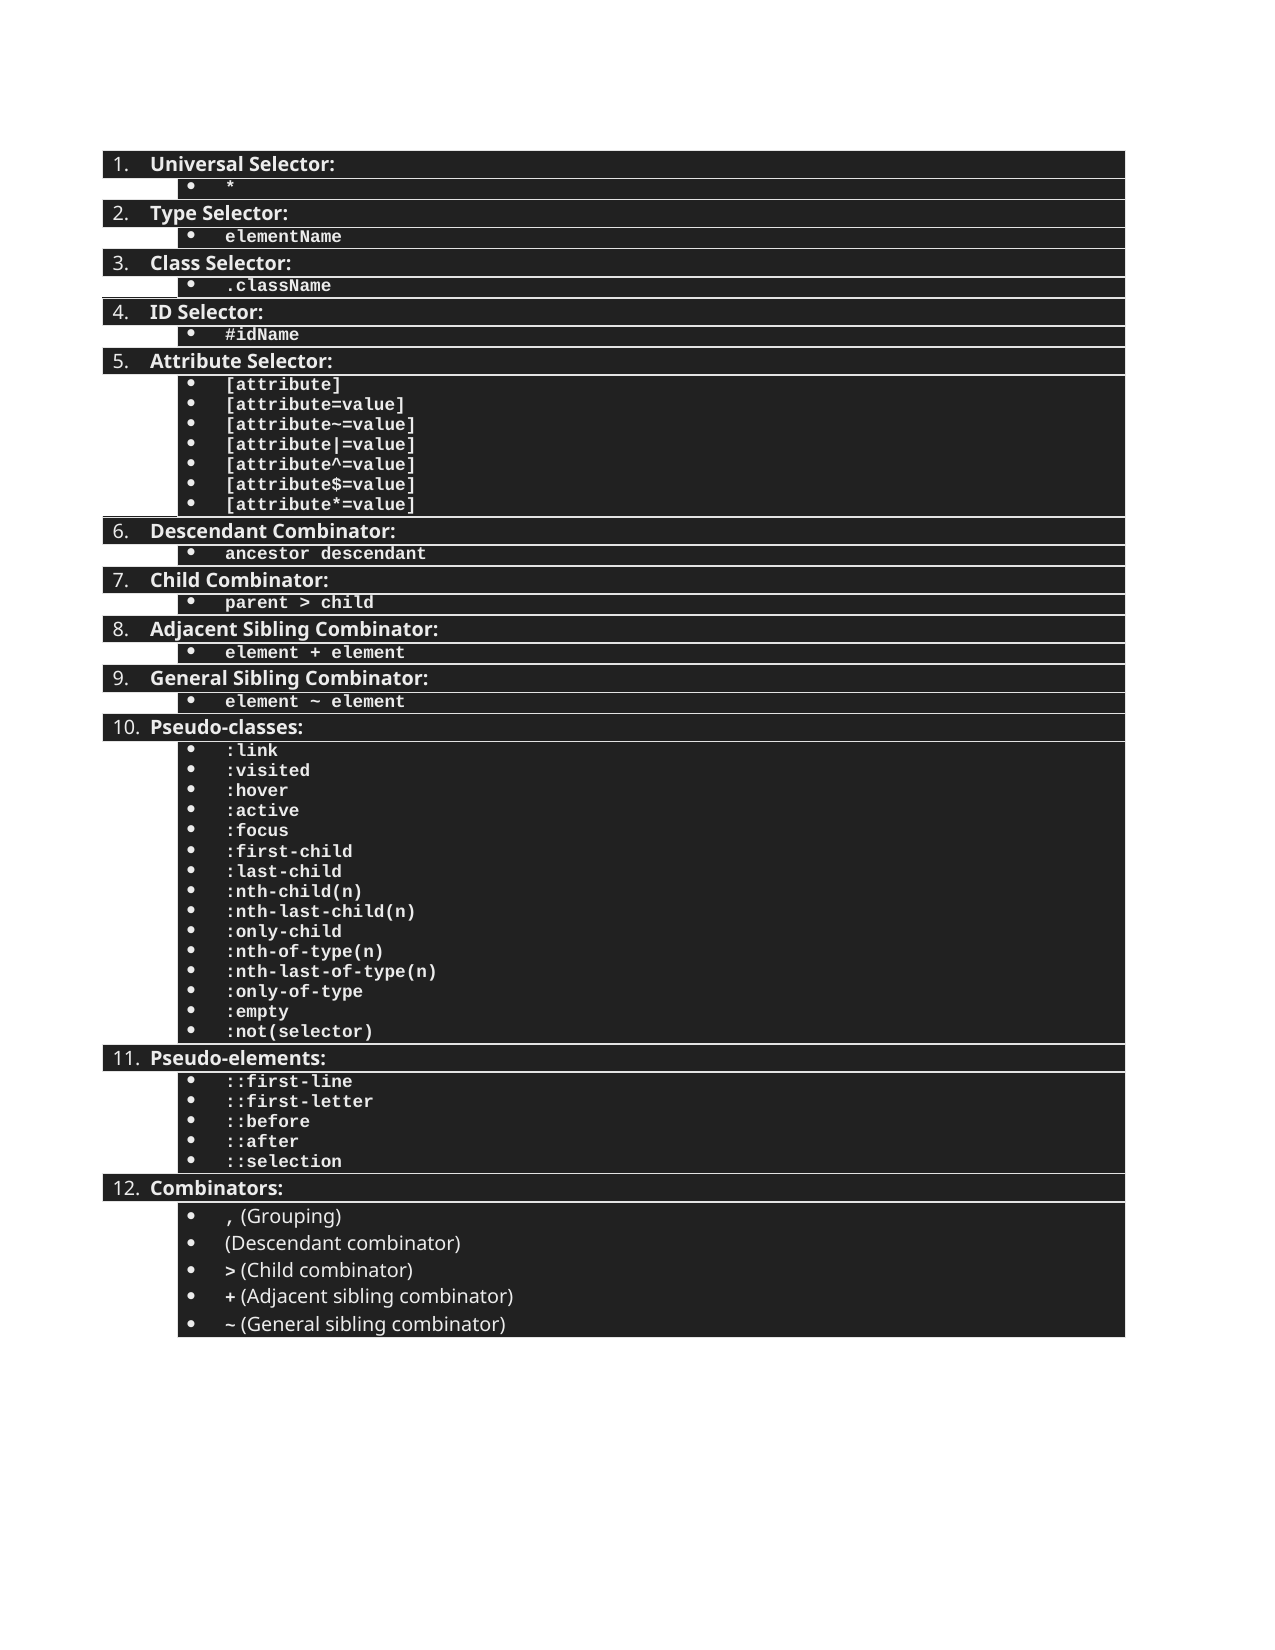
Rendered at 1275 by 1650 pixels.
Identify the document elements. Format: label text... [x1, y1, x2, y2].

list element + element [178, 644, 1125, 663]
list [attribute|=value] [178, 435, 1125, 455]
list :visited [178, 761, 1125, 781]
list :only-child [178, 922, 1125, 942]
list :nth-last-of-type(n) [178, 962, 1125, 982]
list [attribute=value] [178, 395, 1125, 415]
list parent > child [178, 595, 1125, 614]
list #idName [178, 327, 1125, 346]
list :last-child [178, 862, 1125, 882]
list ::before [178, 1112, 1125, 1132]
list :nth-child(n) [178, 882, 1125, 902]
list Pseudo-elements: [103, 1045, 1125, 1071]
list ~ (General sibling combinator) [178, 1309, 1125, 1337]
list :first-child [178, 842, 1125, 862]
list [attribute^=value] [178, 455, 1125, 475]
list (Descendant combinator) [178, 1228, 1125, 1255]
list :link [178, 742, 1125, 761]
list ancestor descendant [178, 546, 1125, 565]
list :not(selector) [178, 1023, 1125, 1043]
list [attribute~=value] [178, 415, 1125, 435]
list > (Child combinator) [178, 1255, 1125, 1282]
list Descendant Combinator: [103, 518, 1125, 544]
list Attribute Selector: [103, 348, 1125, 374]
list elementName [178, 228, 1125, 248]
list :nth-last-child(n) [178, 902, 1125, 922]
list :only-of-type [178, 982, 1125, 1002]
list [attribute] [178, 376, 1125, 395]
list ::first-line [178, 1073, 1125, 1092]
list * [178, 179, 1125, 199]
list :active [178, 801, 1125, 822]
list ::selection [178, 1152, 1125, 1173]
list General Sibling Combinator: [103, 665, 1125, 692]
list Type Selector: [103, 200, 1125, 227]
list :hover [178, 781, 1125, 801]
list Pseudo-classes: [103, 714, 1125, 741]
list Adjacent Sibling Combinator: [103, 616, 1125, 642]
list .className [178, 278, 1125, 297]
list Class Selector: [103, 249, 1125, 276]
list ::first-letter [178, 1092, 1125, 1112]
list :empty [178, 1002, 1125, 1023]
list element ~ element [178, 693, 1125, 713]
list Combinators: [103, 1174, 1125, 1201]
list ::after [178, 1132, 1125, 1152]
list + (Adjacent sibling combinator) [178, 1282, 1125, 1309]
list , (Grouping) [178, 1203, 1125, 1228]
list :focus [178, 822, 1125, 842]
list [attribute*=value] [178, 495, 1125, 516]
list Universal Selector: [103, 151, 1125, 178]
list ID Selector: [103, 299, 1125, 325]
list :nth-of-type(n) [178, 942, 1125, 962]
list [attribute$=value] [178, 475, 1125, 495]
list Child Combinator: [103, 567, 1125, 593]
